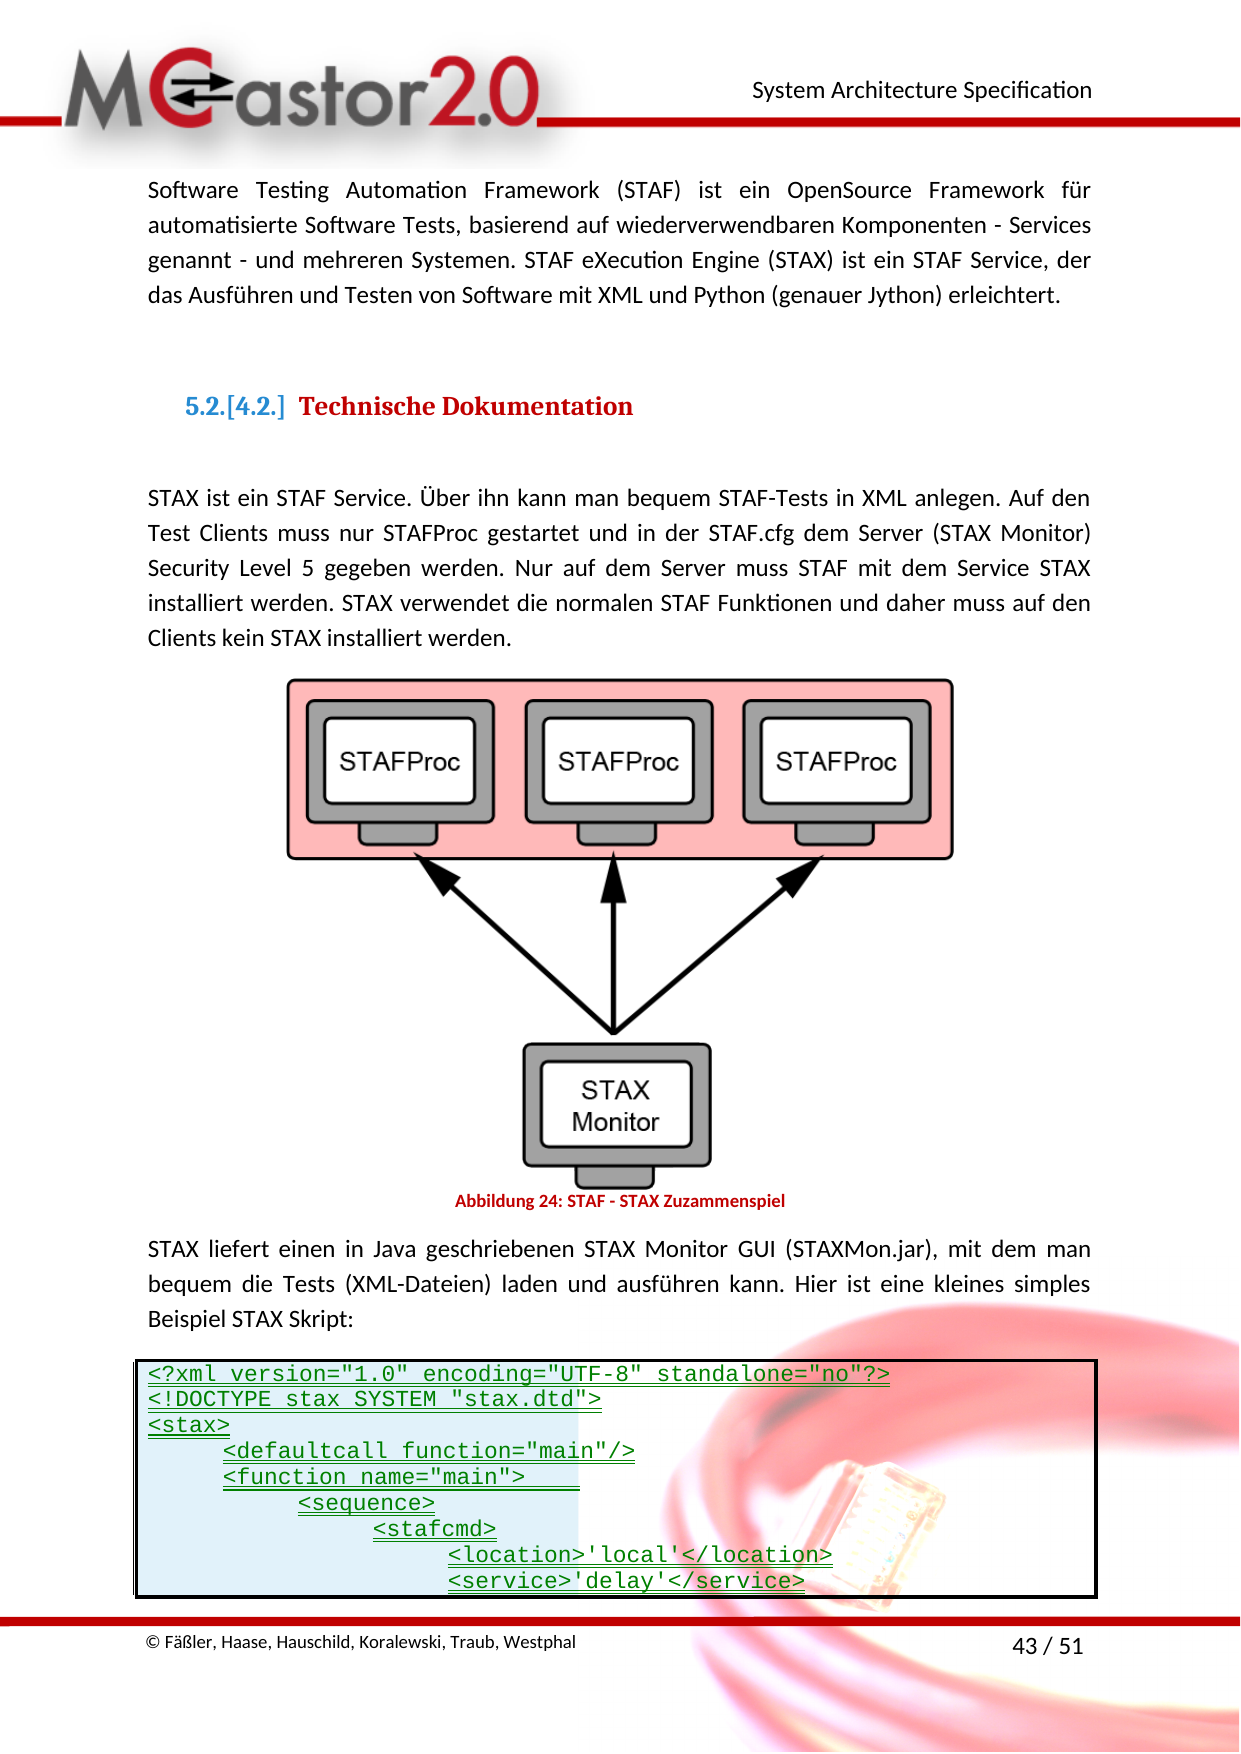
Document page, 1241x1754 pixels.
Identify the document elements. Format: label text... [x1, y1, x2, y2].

table_cell [578, 1627, 1240, 1752]
picture [0, 0, 1241, 169]
table_cell [578, 1256, 1240, 1616]
picture [286, 678, 954, 1190]
subtitle Technische Dokumentation [185, 391, 1093, 422]
text Software Testing Automation Framework (STAF) ist ein OpenSource Framework für automatisierte Software Tests, basierend auf wiederverwendbaren Komponenten - Services genannt - und mehreren Systemen. STAF eXecution Engine (STAX) ist ein STAF Service, der das Ausführen und Testen von Software mit XML und Python (genauer Jython) erleichtert. [148, 174, 1093, 310]
text STAX ist ein STAF Service. Über ihn kann man bequem STAF-Tests in XML anlegen. Auf den Test Clients muss nur STAFProc gestartet und in der STAF.cfg dem Server (STAX Monitor) Security Level 5 gegeben werden. Nur auf dem Server muss STAF mit dem Service STAX installiert werden. STAX verwendet die normalen STAF Funktionen und daher muss auf den Clients kein STAX installiert werden. [148, 482, 1093, 653]
text STAX liefert einen in Java geschriebenen STAX Monitor GUI (STAXMon.jar), mit dem man bequem die Tests (XML-Dateien) laden und ausführen kann. Hier ist eine kleines simples Beispiel STAX Skript: [148, 1233, 1093, 1333]
